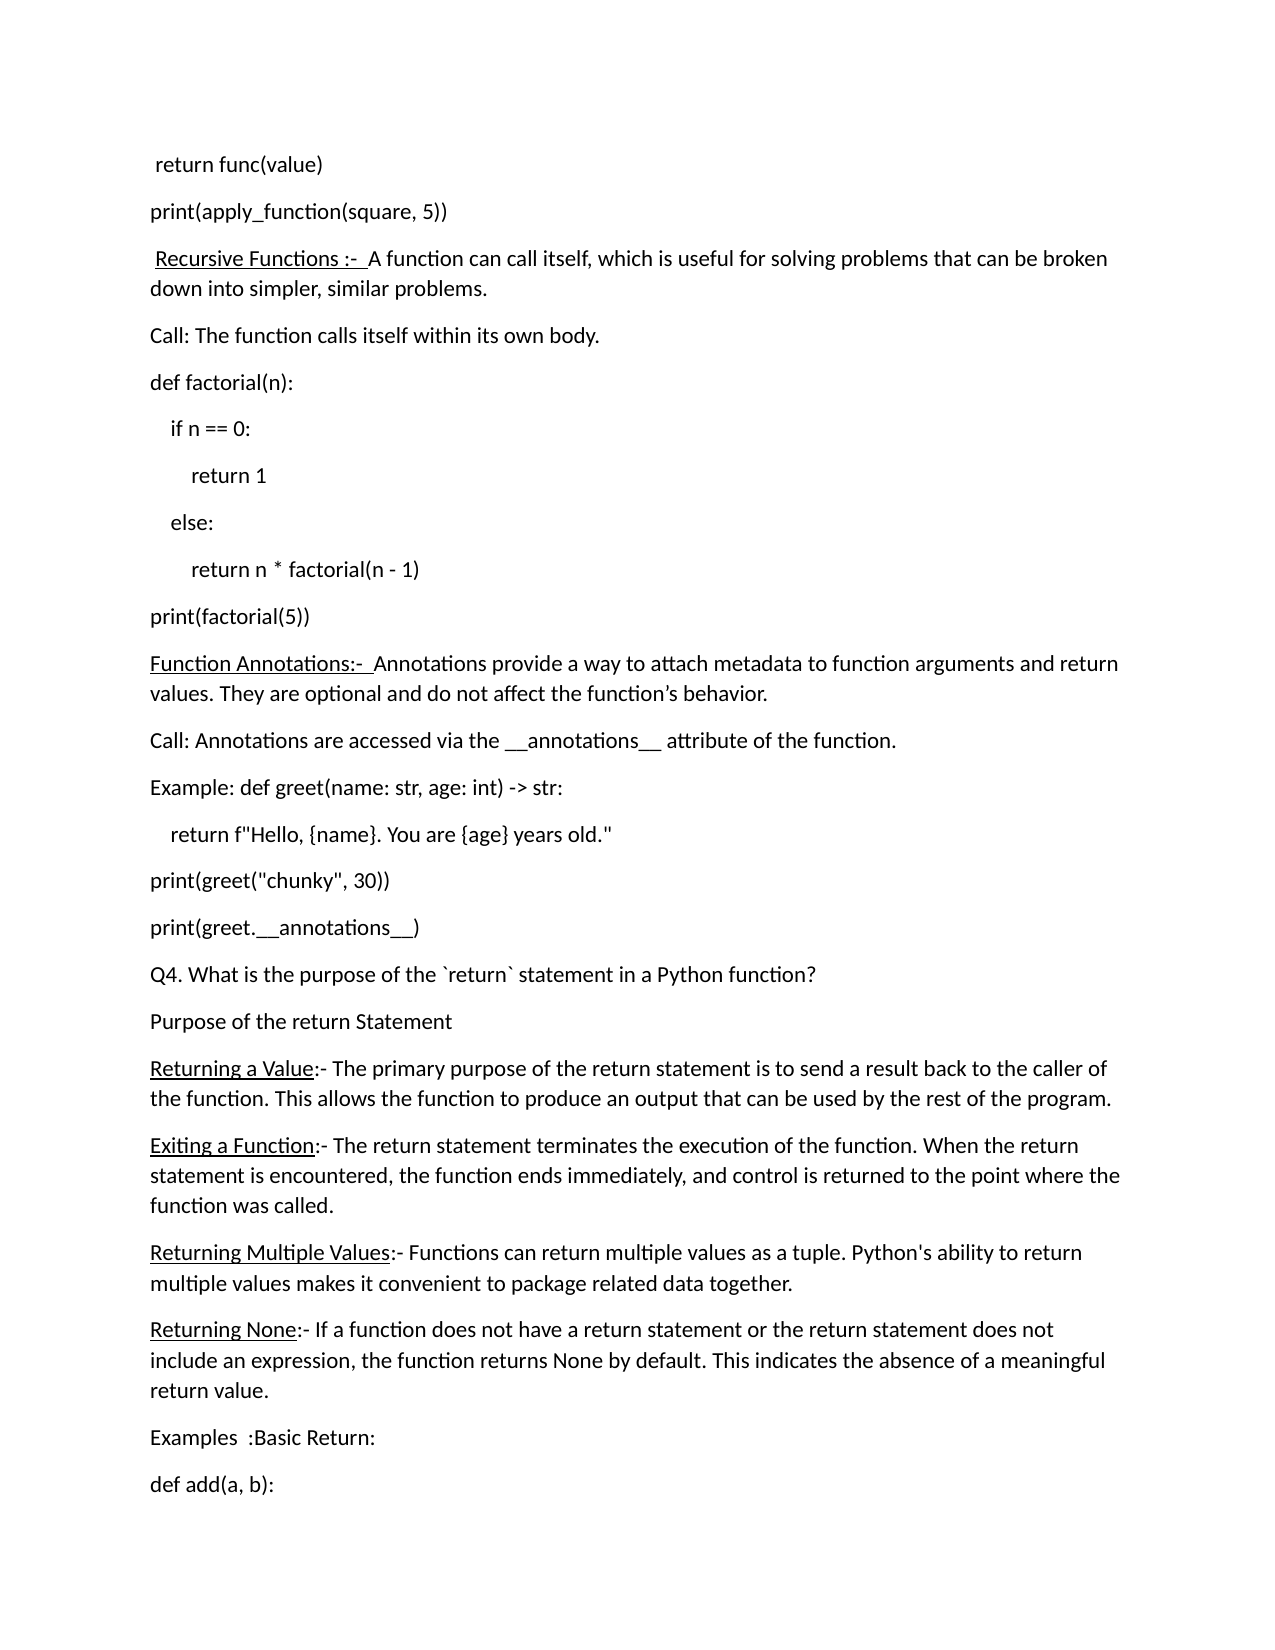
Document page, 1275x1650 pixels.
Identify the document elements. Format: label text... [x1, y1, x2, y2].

text def factorial(n): [150, 368, 1125, 396]
text Examples :Basic Return: [150, 1423, 1125, 1451]
text def add(a, b): [150, 1470, 1125, 1498]
text return 1 [150, 461, 1125, 489]
text Call: The function calls itself within its own body. [150, 321, 1125, 349]
text Q4. What is the purpose of the `return` statement in a Python function? [150, 960, 1125, 988]
text Returning a Value:- The primary purpose of the return statement is to send a result back to the caller of the function. This allows the function to produce an output that can be used by the rest of the program. [150, 1054, 1125, 1112]
text else: [150, 508, 1125, 536]
text return f"Hello, {name}. You are {age} years old." [150, 820, 1125, 848]
text print(factorial(5)) [150, 602, 1125, 630]
text Recursive Functions :- A function can call itself, which is useful for solving problems that can be broken down into simpler, similar problems. [150, 244, 1125, 302]
text Purpose of the return Statement [150, 1007, 1125, 1035]
text return func(value) [150, 150, 1125, 178]
text Returning Multiple Values:- Functions can return multiple values as a tuple. Python's ability to return multiple values makes it convenient to package related data together. [150, 1238, 1125, 1297]
text Example: def greet(name: str, age: int) -> str: [150, 773, 1125, 801]
text Function Annotations:- Annotations provide a way to attach metadata to function arguments and return values. They are optional and do not affect the function’s behavior. [150, 649, 1125, 707]
text Call: Annotations are accessed via the __annotations__ attribute of the function. [150, 726, 1125, 754]
text Returning None:- If a function does not have a return statement or the return statement does not include an expression, the function returns None by default. This indicates the absence of a meaningful return value. [150, 1316, 1125, 1404]
text return n * factorial(n - 1) [150, 555, 1125, 583]
text print(greet("chunky", 30)) [150, 867, 1125, 895]
text print(apply_function(square, 5)) [150, 197, 1125, 225]
text Exiting a Function:- The return statement terminates the execution of the function. When the return statement is encountered, the function ends immediately, and control is returned to the point where the function was called. [150, 1131, 1125, 1220]
text if n == 0: [150, 414, 1125, 443]
text print(greet.__annotations__) [150, 913, 1125, 942]
